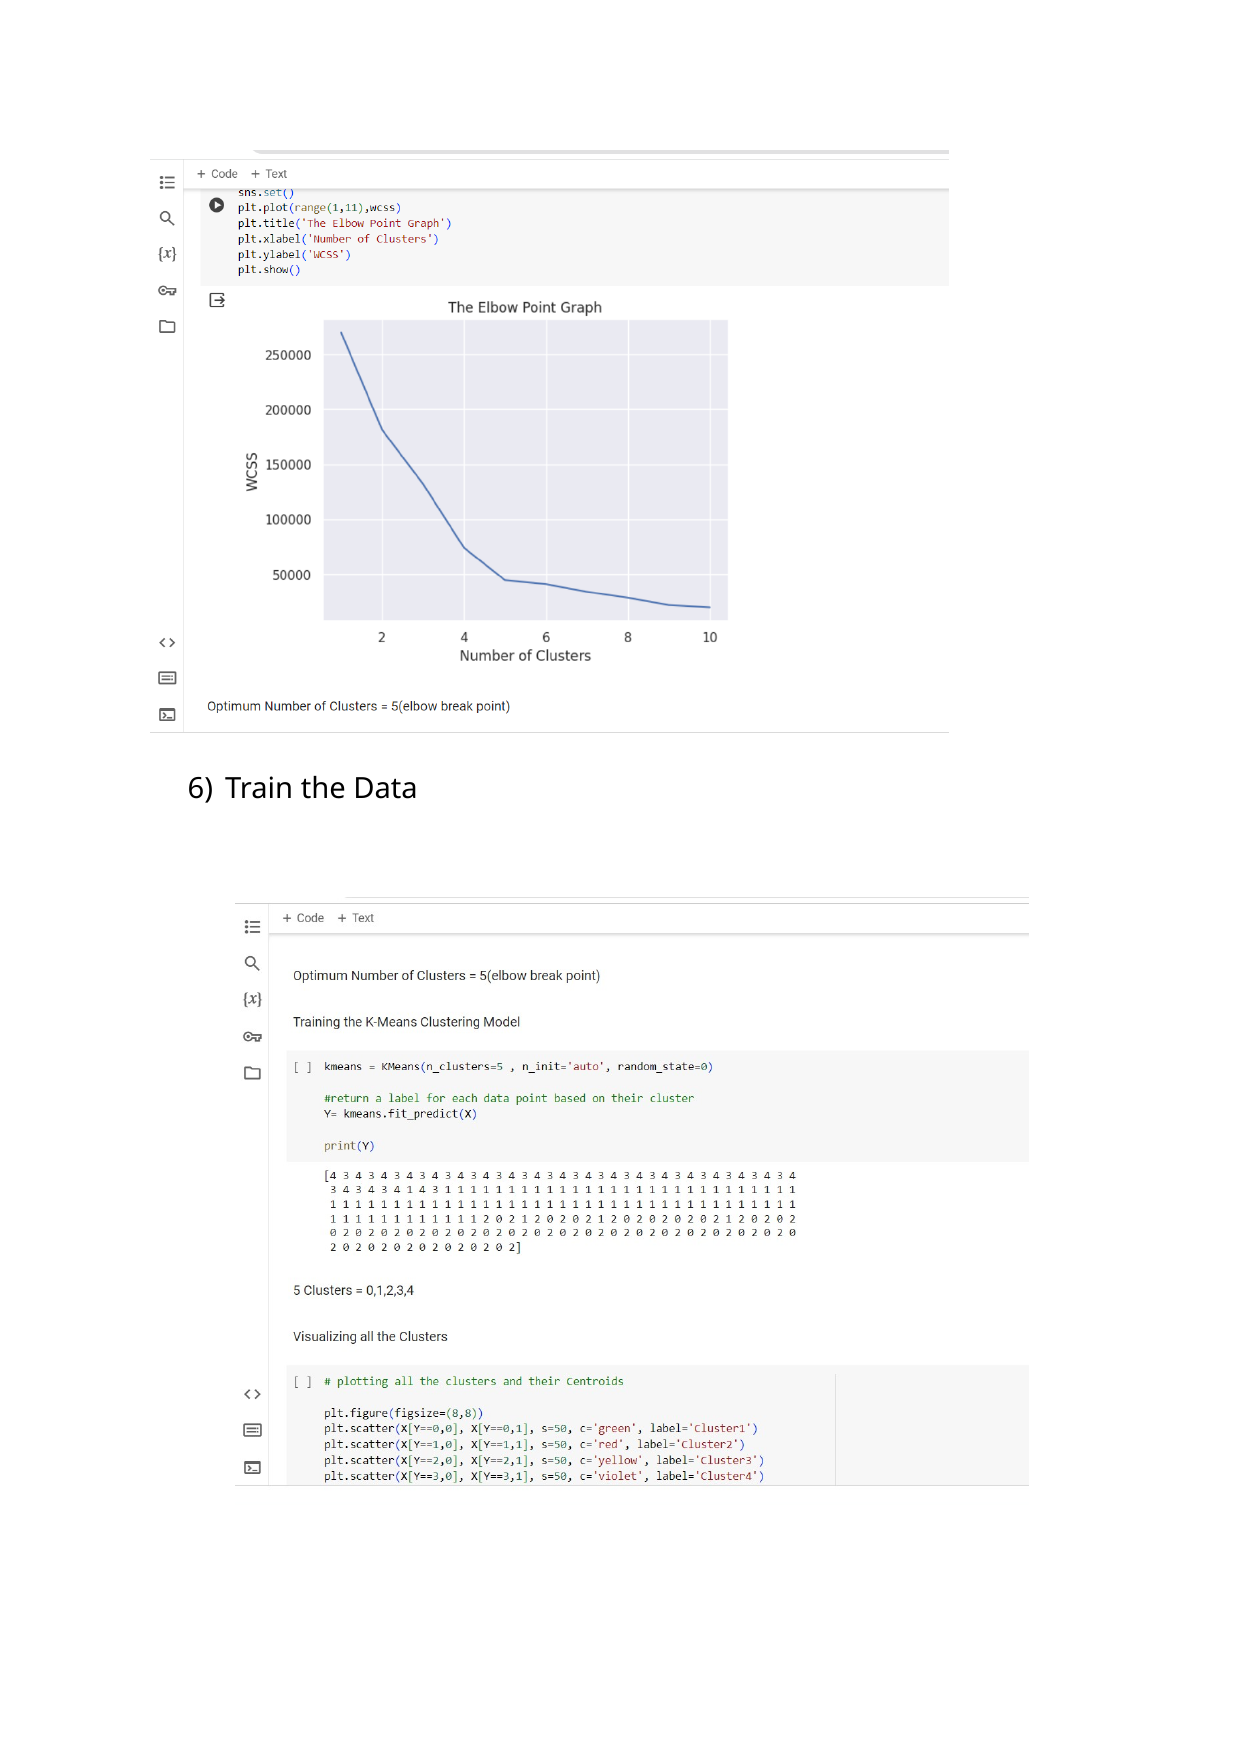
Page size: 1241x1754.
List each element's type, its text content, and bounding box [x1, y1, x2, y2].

list Train the Data [187, 767, 1090, 807]
picture [150, 150, 949, 749]
picture [235, 897, 1029, 1505]
